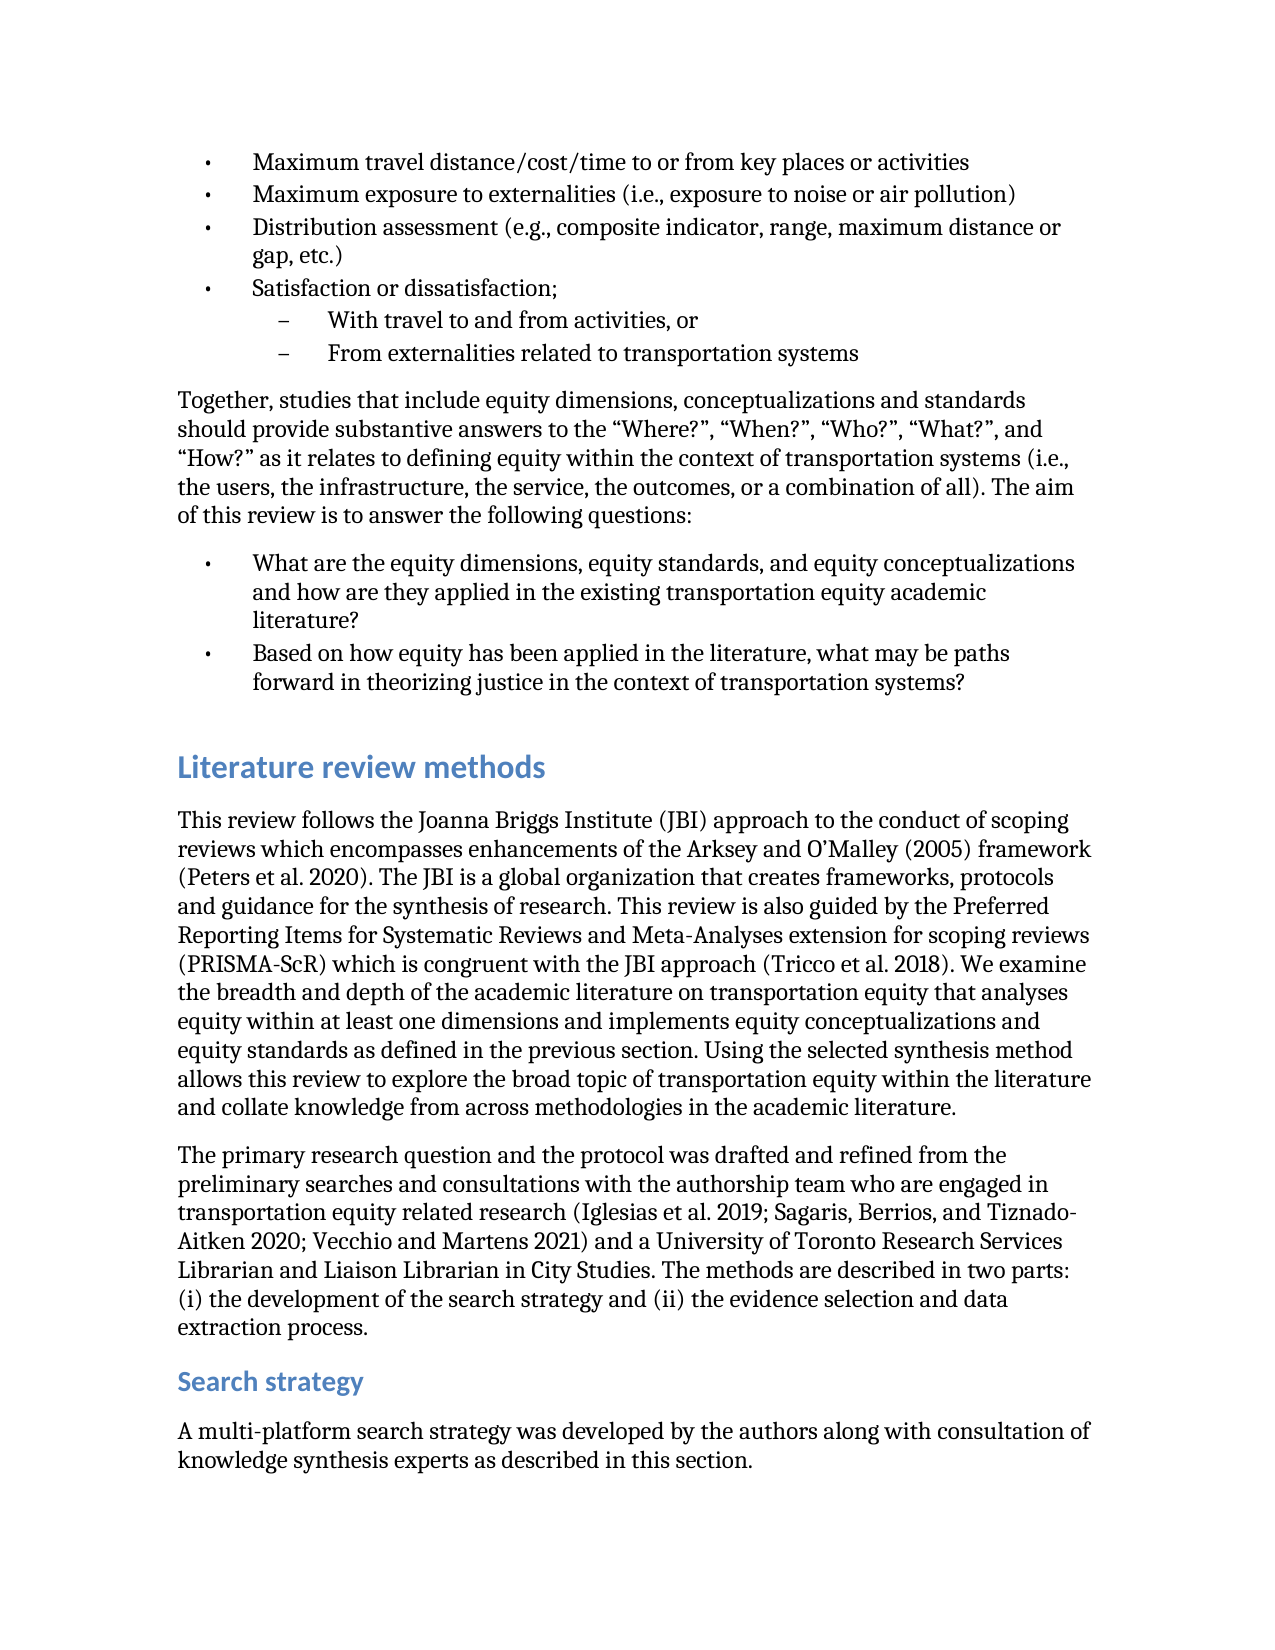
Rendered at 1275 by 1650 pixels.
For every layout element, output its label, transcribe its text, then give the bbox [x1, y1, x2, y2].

list Satisfaction or dissatisfaction; [202, 274, 1098, 303]
subtitle Literature review methods [177, 746, 1098, 787]
list From externalities related to transportation systems [277, 339, 1098, 368]
list Based on how equity has been applied in the literature, what may be paths forward in theorizing justice in the context of transportation systems? [202, 639, 1098, 696]
list With travel to and from activities, or [277, 306, 1098, 335]
list What are the equity dimensions, equity standards, and equity conceptualizations and how are they applied in the existing transportation equity academic literature? [202, 549, 1098, 635]
text The primary research question and the protocol was drafted and refined from the preliminary searches and consultations with the authorship team who are engaged in transportation equity related research (Iglesias et al. 2019; Sagaris, Berrios, and Tiznado-Aitken 2020; Vecchio and Martens 2021) and a University of Toronto Research Services Librarian and Liaison Librarian in City Studies. The methods are described in two parts: (i) the development of the search strategy and (ii) the evidence selection and data extraction process. [177, 1141, 1098, 1342]
list Distribution assessment (e.g., composite indicator, range, maximum distance or gap, etc.) [202, 213, 1098, 270]
text Together, studies that include equity dimensions, conceptualizations and standards should provide substantive answers to the “Where?”, “When?”, “Who?”, “What?”, and “How?” as it relates to defining equity within the context of transportation systems (i.e., the users, the infrastructure, the service, the outcomes, or a combination of all). The aim of this review is to answer the following questions: [177, 386, 1098, 530]
text A multi-platform search strategy was developed by the authors along with consultation of knowledge synthesis experts as described in this section. [177, 1417, 1098, 1475]
list Maximum travel distance/cost/time to or from key places or activities [202, 148, 1098, 176]
list Maximum exposure to externalities (i.e., exposure to noise or air pollution) [202, 180, 1098, 209]
text This review follows the Joanna Briggs Institute (JBI) approach to the conduct of scoping reviews which encompasses enhancements of the Arksey and O’Malley (2005) framework (Peters et al. 2020). The JBI is a global organization that creates frameworks, protocols and guidance for the synthesis of research. This review is also guided by the Preferred Reporting Items for Systematic Reviews and Meta-Analyses extension for scoping reviews (PRISMA-ScR) which is congruent with the JBI approach (Tricco et al. 2018). We examine the breadth and depth of the academic literature on transportation equity that analyses equity within at least one dimensions and implements equity conceptualizations and equity standards as defined in the previous section. Using the selected synthesis method allows this review to explore the broad topic of transportation equity within the literature and collate knowledge from across methodologies in the academic literature. [177, 806, 1098, 1122]
subtitle Search strategy [177, 1363, 1098, 1398]
